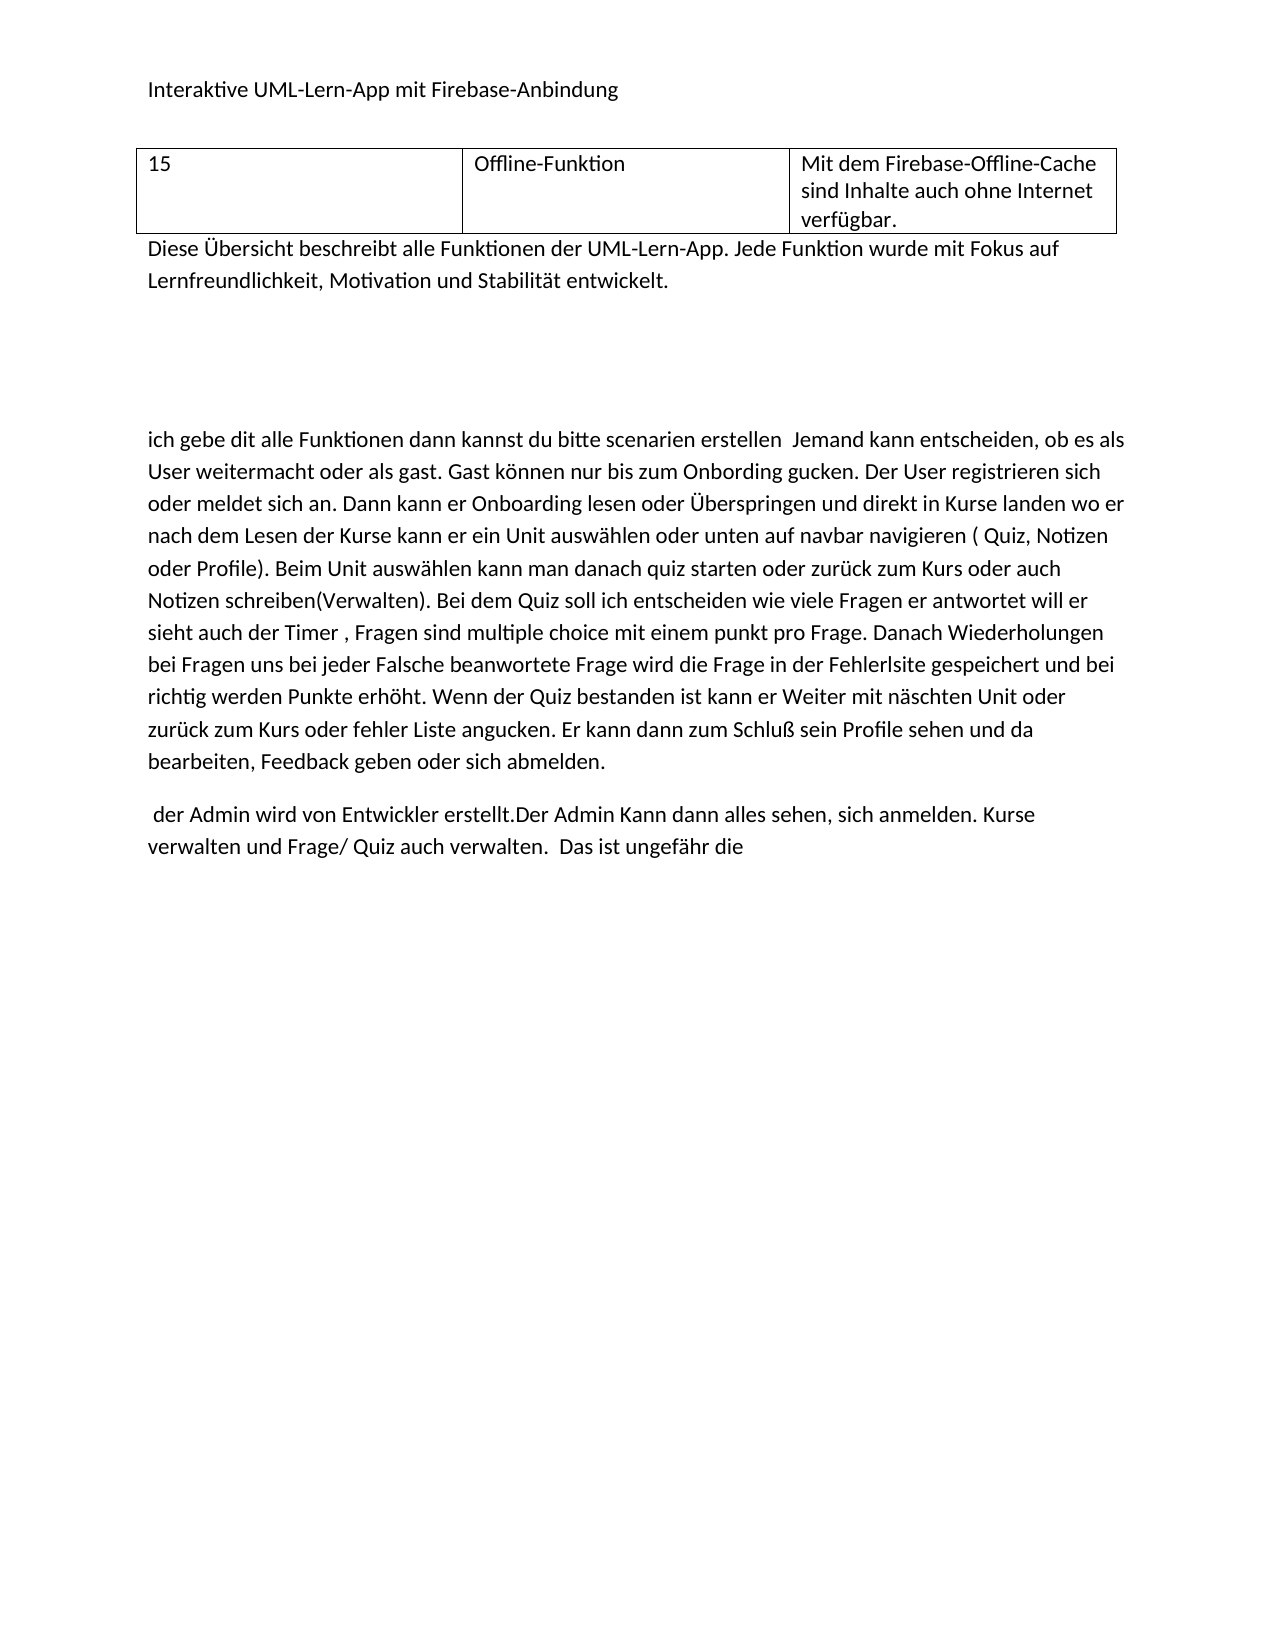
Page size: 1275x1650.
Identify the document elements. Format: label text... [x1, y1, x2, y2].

text Diese Übersicht beschreibt alle Funktionen der UML-Lern-App. Jede Funktion wurde mit Fokus auf Lernfreundlichkeit, Motivation und Stabilität entwickelt. [148, 234, 1127, 294]
text ich gebe dit alle Funktionen dann kannst du bitte scenarien erstellen Jemand kann entscheiden, ob es als User weitermacht oder als gast. Gast können nur bis zum Onbording gucken. Der User registrieren sich oder meldet sich an. Dann kann er Onboarding lesen oder Überspringen und direkt in Kurse landen wo er nach dem Lesen der Kurse kann er ein Unit auswählen oder unten auf navbar navigieren ( Quiz, Notizen oder Profile). Beim Unit auswählen kann man danach quiz starten oder zurück zum Kurs oder auch Notizen schreiben(Verwalten). Bei dem Quiz soll ich entscheiden wie viele Fragen er antwortet will er sieht auch der Timer , Fragen sind multiple choice mit einem punkt pro Frage. Danach Wiederholungen bei Fragen uns bei jeder Falsche beanwortete Frage wird die Frage in der Fehlerlsite gespeichert und bei richtig werden Punkte erhöht. Wenn der Quiz bestanden ist kann er Weiter mit näschten Unit oder zurück zum Kurs oder fehler Liste angucken. Er kann dann zum Schluß sein Profile sehen und da bearbeiten, Feedback geben oder sich abmelden. [148, 425, 1127, 775]
table_cell Offline-Funktion [463, 149, 789, 233]
table_cell Mit dem Firebase-Offline-Cache sind Inhalte auch ohne Internet verfügbar. [790, 149, 1116, 233]
text der Admin wird von Entwickler erstellt.Der Admin Kann dann alles sehen, sich anmelden. Kurse verwalten und Frage/ Quiz auch verwalten. Das ist ungefähr die [148, 800, 1127, 860]
table_cell 15 [137, 149, 462, 233]
